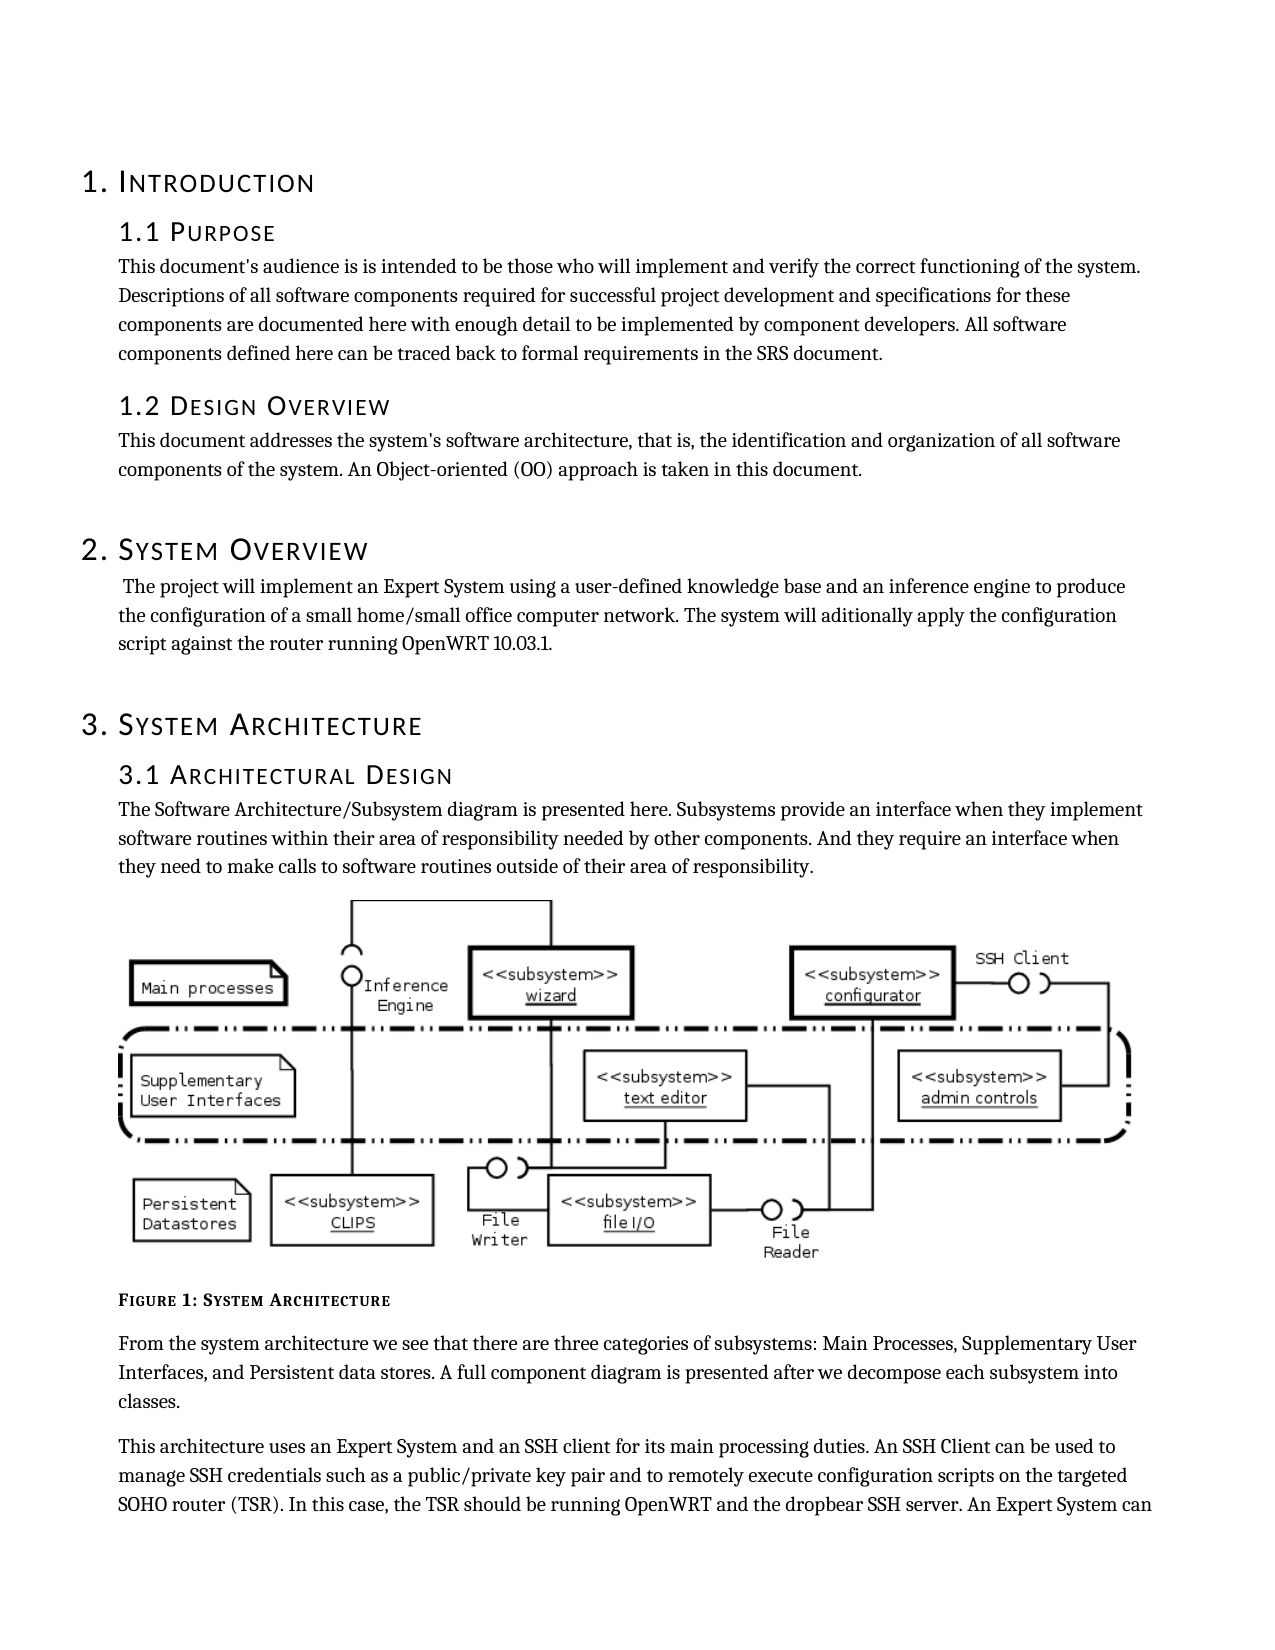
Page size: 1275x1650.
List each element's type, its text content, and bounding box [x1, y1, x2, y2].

text From the system architecture we see that there are three categories of subsystems: Main Processes, Supplementary User Interfaces, and Persistent data stores. A full component diagram is presented after we decompose each subsystem into classes. [118, 1332, 1157, 1413]
subtitle System Overview [81, 528, 1157, 568]
subtitle 3.1 Architectural Design [118, 756, 1157, 791]
subtitle System Architecture [81, 702, 1157, 743]
picture [118, 900, 1157, 1269]
text This document addresses the system's software architecture, that is, the identification and organization of all software components of the system. An Object-oriented (OO) approach is taken in this document. [118, 428, 1157, 481]
subtitle 1.1 Purpose [118, 213, 1157, 249]
text Figure 1: System Architecture [118, 1289, 1157, 1311]
text The project will implement an Expert System using a user-defined knowledge base and an inference engine to produce the configuration of a small home/small office computer network. The system will aditionally apply the configuration script against the router running OpenWRT 10.03.1. [118, 574, 1157, 656]
subtitle 1.2 Design Overview [118, 387, 1157, 422]
text The Software Architecture/Subsystem diagram is presented here. Subsystems provide an interface when they implement software routines within their area of responsibility needed by other components. And they require an interface when they need to make calls to software routines outside of their area of responsibility. [118, 798, 1157, 879]
subtitle Introduction [81, 160, 1157, 201]
text This document's audience is is intended to be those who will implement and verify the correct functioning of the system. Descriptions of all software components required for successful project development and specifications for these components are documented here with enough detail to be implemented by component developers. All software components defined here can be traced back to formal requirements in the SRS document. [118, 255, 1157, 365]
